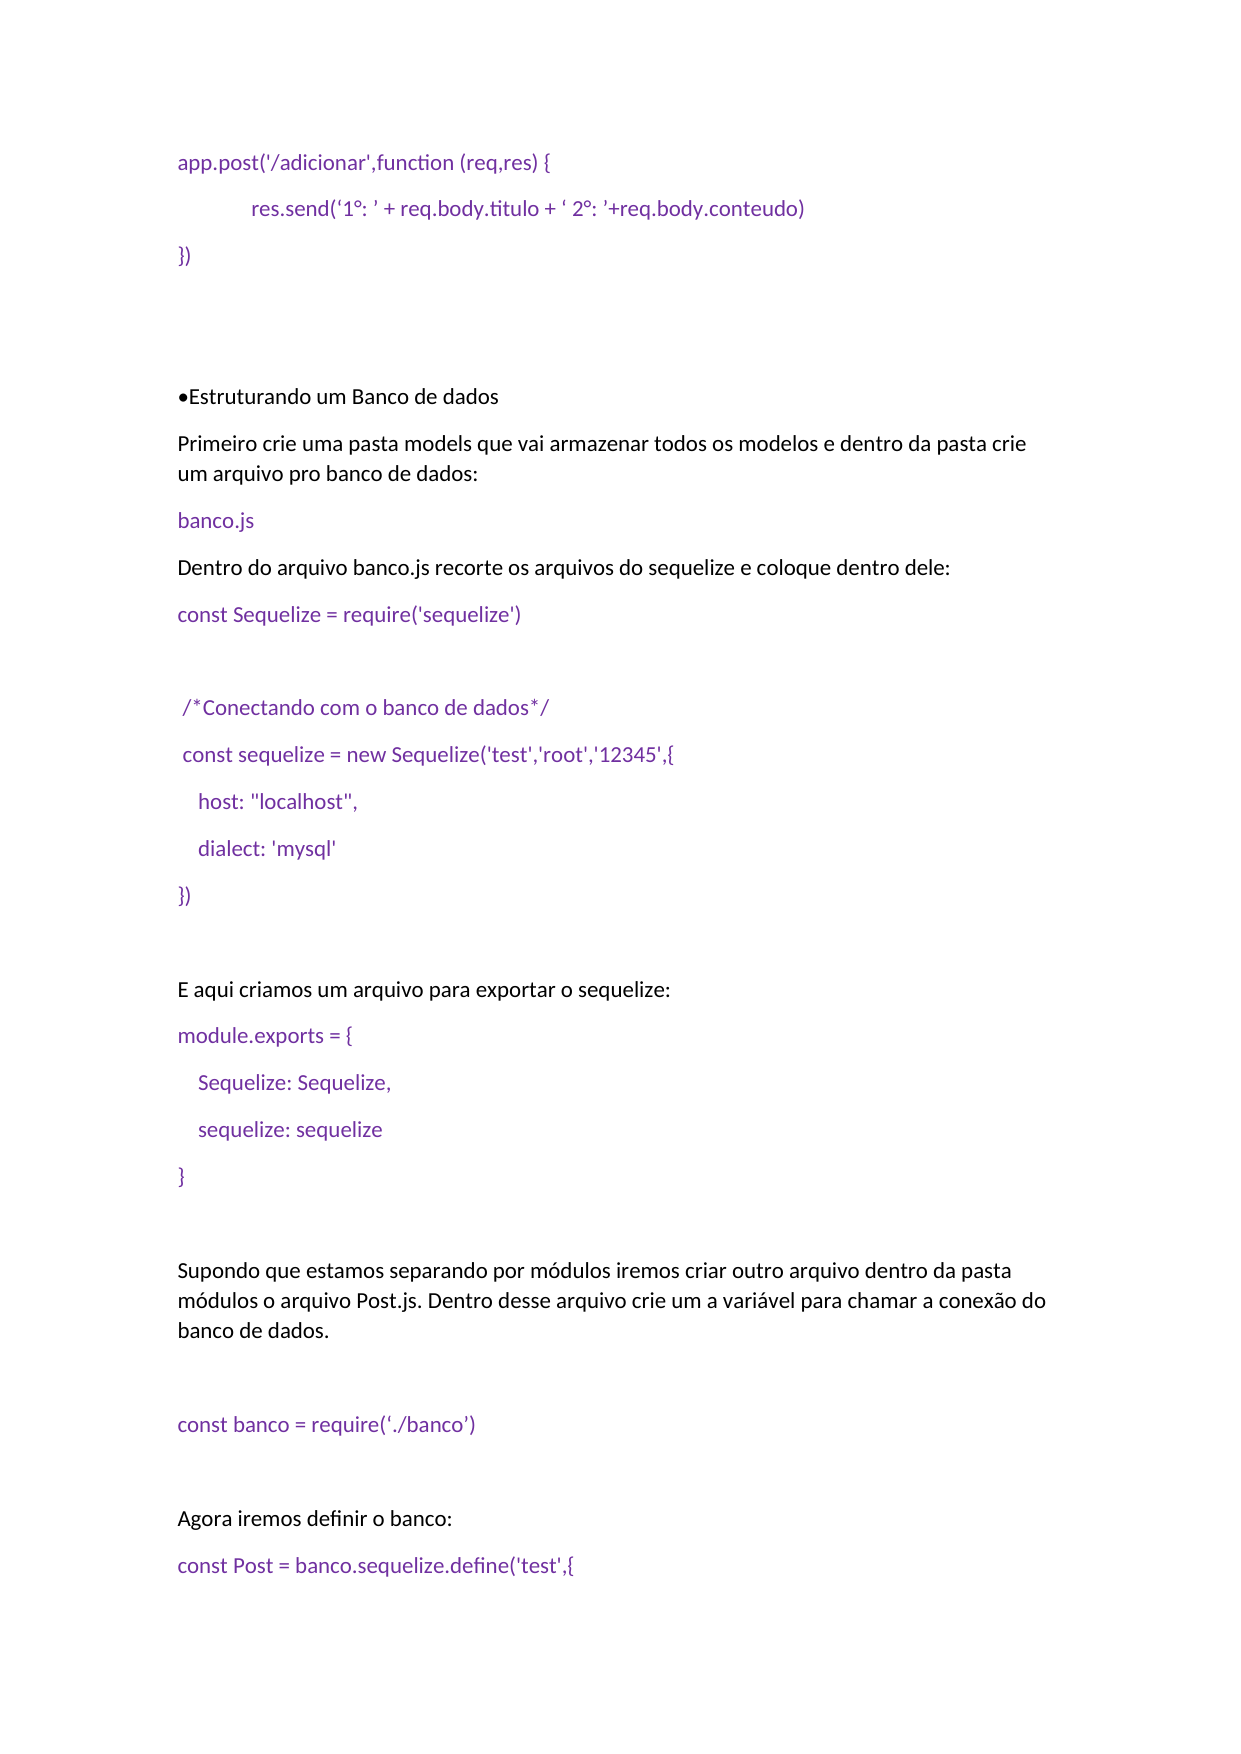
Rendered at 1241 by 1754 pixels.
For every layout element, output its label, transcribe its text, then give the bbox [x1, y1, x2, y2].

text } [177, 1162, 1063, 1190]
text Sequelize: Sequelize, [177, 1068, 1063, 1096]
text banco.js [177, 506, 1063, 534]
text sequelize: sequelize [177, 1115, 1063, 1143]
text dialect: 'mysql' [177, 834, 1063, 862]
text module.exports = { [177, 1022, 1063, 1049]
text res.send(‘1°: ’ + req.body.titulo + ‘ 2°: ’+req.body.conteudo) [177, 194, 1063, 222]
text Dentro do arquivo banco.js recorte os arquivos do sequelize e coloque dentro dele: [177, 553, 1063, 581]
text Primeiro crie uma pasta models que vai armazenar todos os modelos e dentro da pasta crie um arquivo pro banco de dados: [177, 429, 1063, 487]
text /*Conectando com o banco de dados*/ [177, 693, 1063, 721]
text •Estruturando um Banco de dados [177, 382, 1063, 410]
text const banco = require(‘./banco’) [177, 1410, 1063, 1438]
text const Sequelize = require('sequelize') [177, 600, 1063, 628]
text }) [177, 881, 1063, 909]
text E aqui criamos um arquivo para exportar o sequelize: [177, 975, 1063, 1003]
text host: "localhost", [177, 787, 1063, 815]
text app.post('/adicionar',function (req,res) { [177, 148, 1063, 176]
text Supondo que estamos separando por módulos iremos criar outro arquivo dentro da pasta módulos o arquivo Post.js. Dentro desse arquivo crie um a variável para chamar a conexão do banco de dados. [177, 1256, 1063, 1344]
text const Post = banco.sequelize.define('test',{ [177, 1551, 1063, 1579]
text const sequelize = new Sequelize('test','root','12345',{ [177, 740, 1063, 768]
text Agora iremos definir o banco: [177, 1504, 1063, 1532]
text }) [177, 241, 1063, 269]
